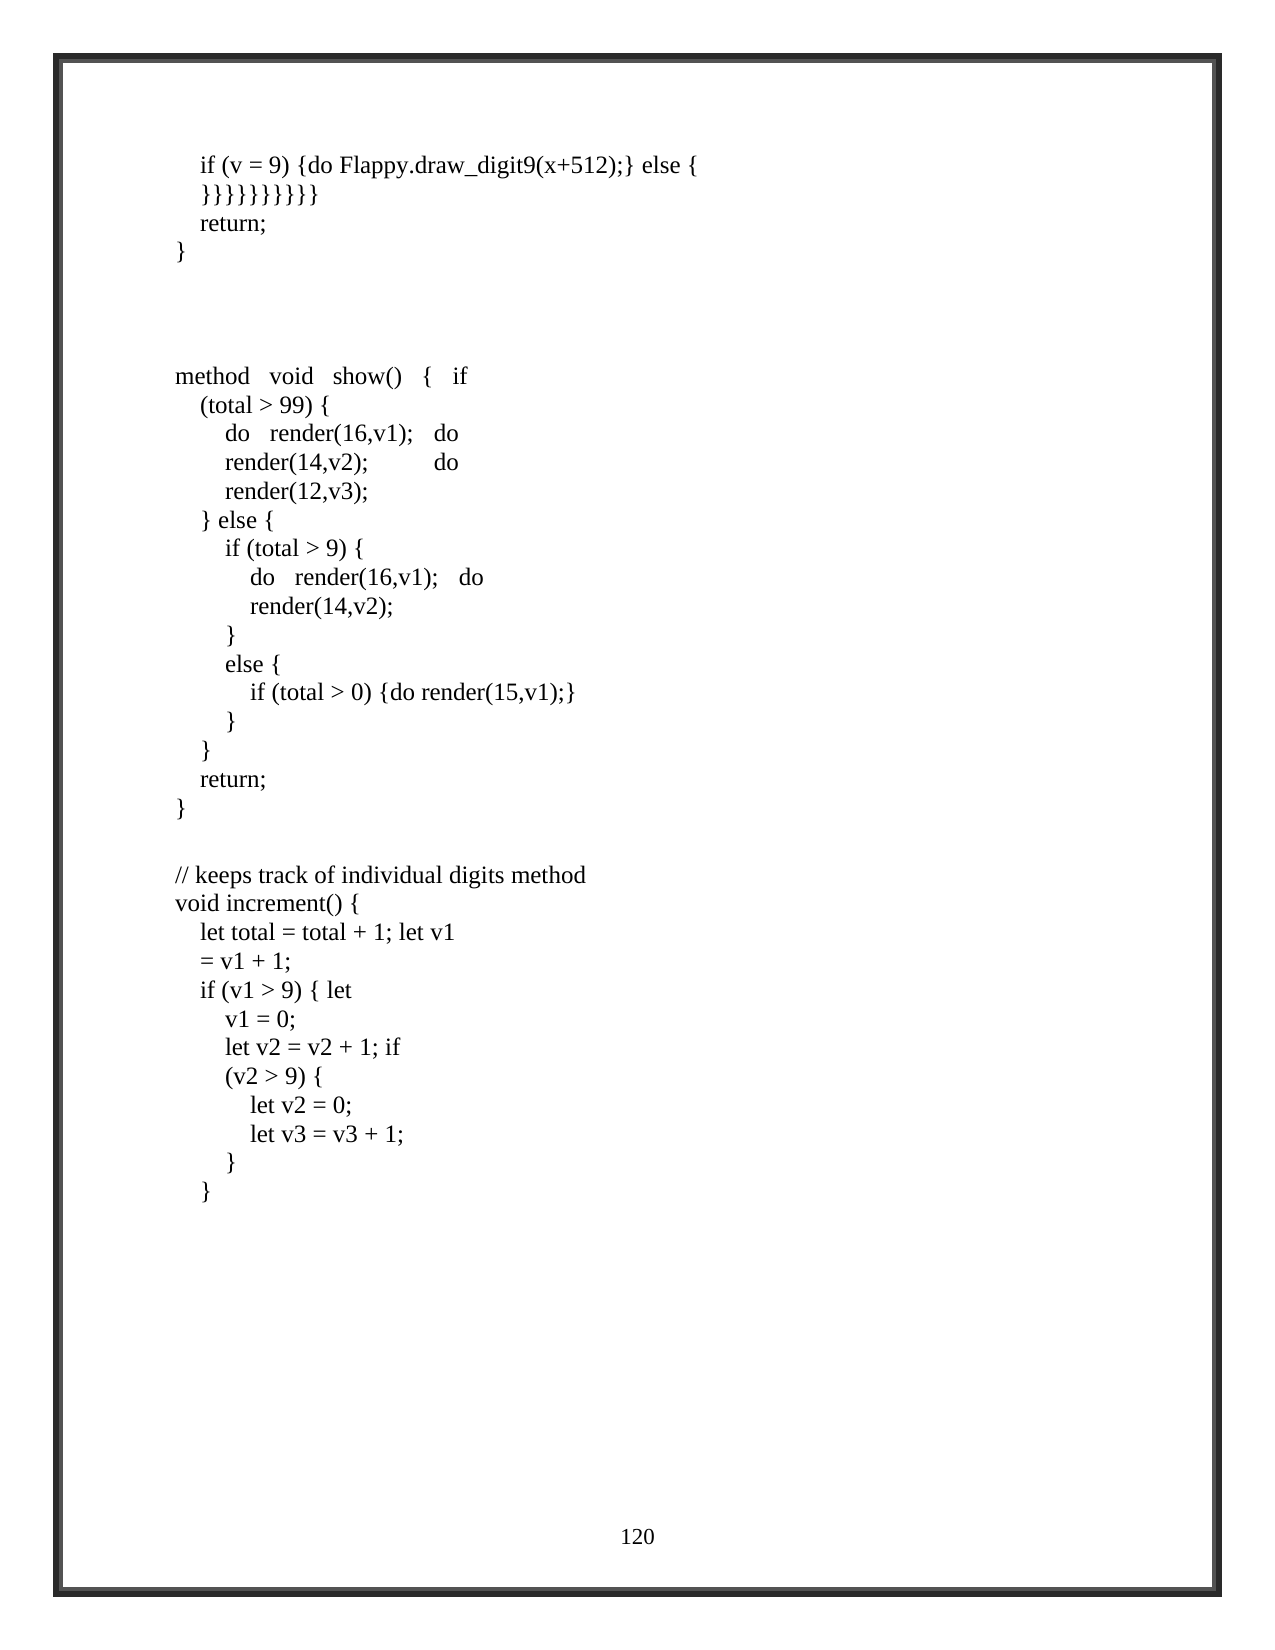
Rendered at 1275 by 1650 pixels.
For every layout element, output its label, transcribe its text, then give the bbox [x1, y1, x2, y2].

text let total = total + 1; let v1 = v1 + 1; [200, 917, 459, 975]
text do render(16,v1); do render(14,v2); [250, 562, 483, 620]
text } [200, 735, 1171, 764]
text } else { [200, 505, 1171, 533]
text if (v = 9) {do Flappy.draw_digit9(x+512);} else { [200, 150, 1171, 179]
text } [200, 1176, 1171, 1205]
text let v3 = v3 + 1; [250, 1119, 1171, 1147]
text let v2 = 0; [250, 1090, 1171, 1119]
text } [225, 620, 1171, 649]
text method void show() { if (total > 99) { [175, 361, 468, 418]
text do render(16,v1); do render(14,v2); do render(12,v3); [225, 418, 458, 505]
text } [175, 236, 1171, 265]
text let v2 = v2 + 1; if (v2 > 9) { [225, 1032, 432, 1090]
text return; [200, 764, 1171, 793]
text }}}}}}}}}} [200, 179, 1171, 207]
text return; [200, 208, 1171, 236]
text if (v1 > 9) { let v1 = 0; [200, 975, 363, 1032]
text } [225, 1147, 1171, 1176]
text if (total > 0) {do render(15,v1);} [250, 677, 1171, 706]
text } [175, 793, 1171, 821]
text } [225, 706, 1171, 735]
text else { [225, 649, 1171, 677]
text if (total > 9) { [225, 533, 1171, 562]
text // keeps track of individual digits method void increment() { [175, 860, 617, 917]
